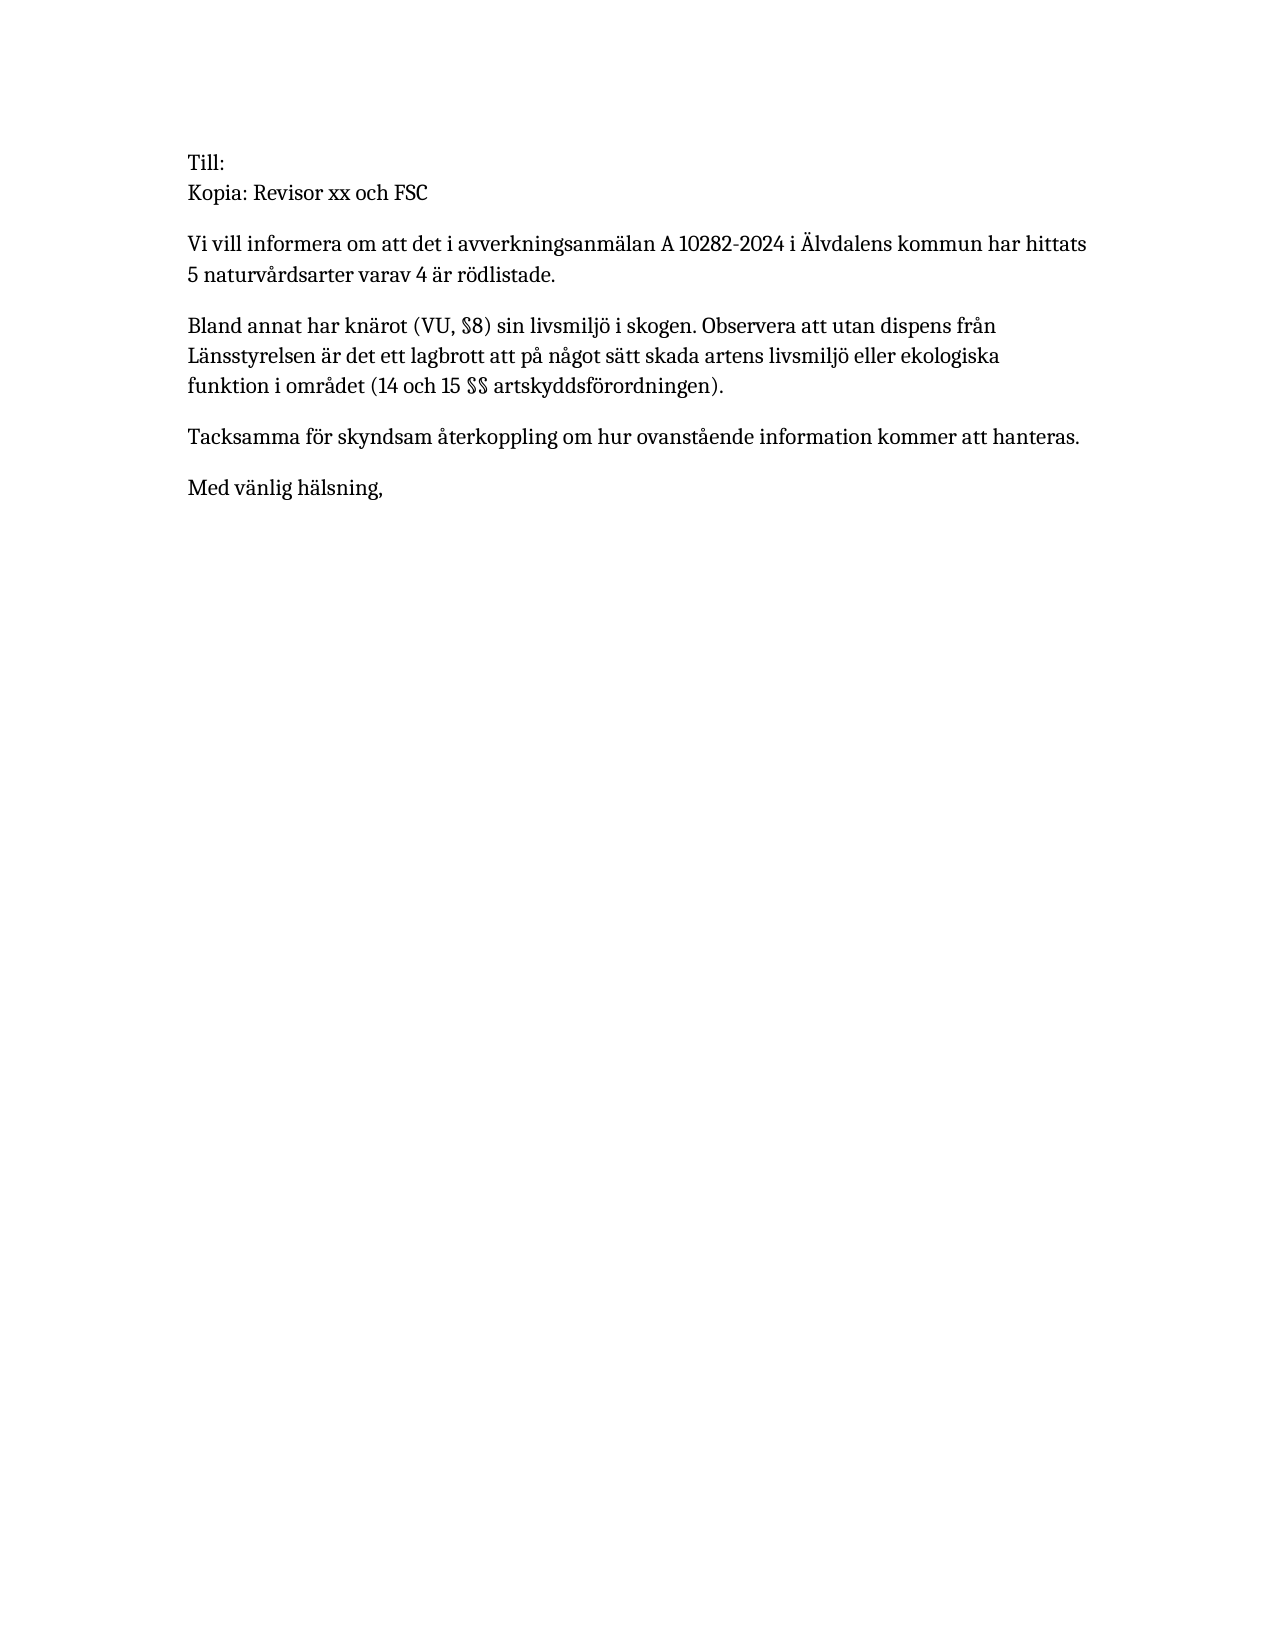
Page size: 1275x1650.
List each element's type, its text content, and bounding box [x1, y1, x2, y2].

text Tacksamma för skyndsam återkoppling om hur ovanstående information kommer att hanteras. [187, 424, 1087, 450]
text Till: Kopia: Revisor xx och FSC [187, 150, 1087, 207]
text Vi vill informera om att det i avverkningsanmälan A 10282-2024 i Älvdalens kommun har hittats 5 naturvårdsarter varav 4 är rödlistade. [187, 231, 1087, 288]
text Bland annat har knärot (VU, §8) sin livsmiljö i skogen. Observera att utan dispens från Länsstyrelsen är det ett lagbrott att på något sätt skada artens livsmiljö eller ekologiska funktion i området (14 och 15 §§ artskyddsförordningen). [187, 312, 1087, 399]
text Med vänlig hälsning, [187, 475, 1087, 532]
